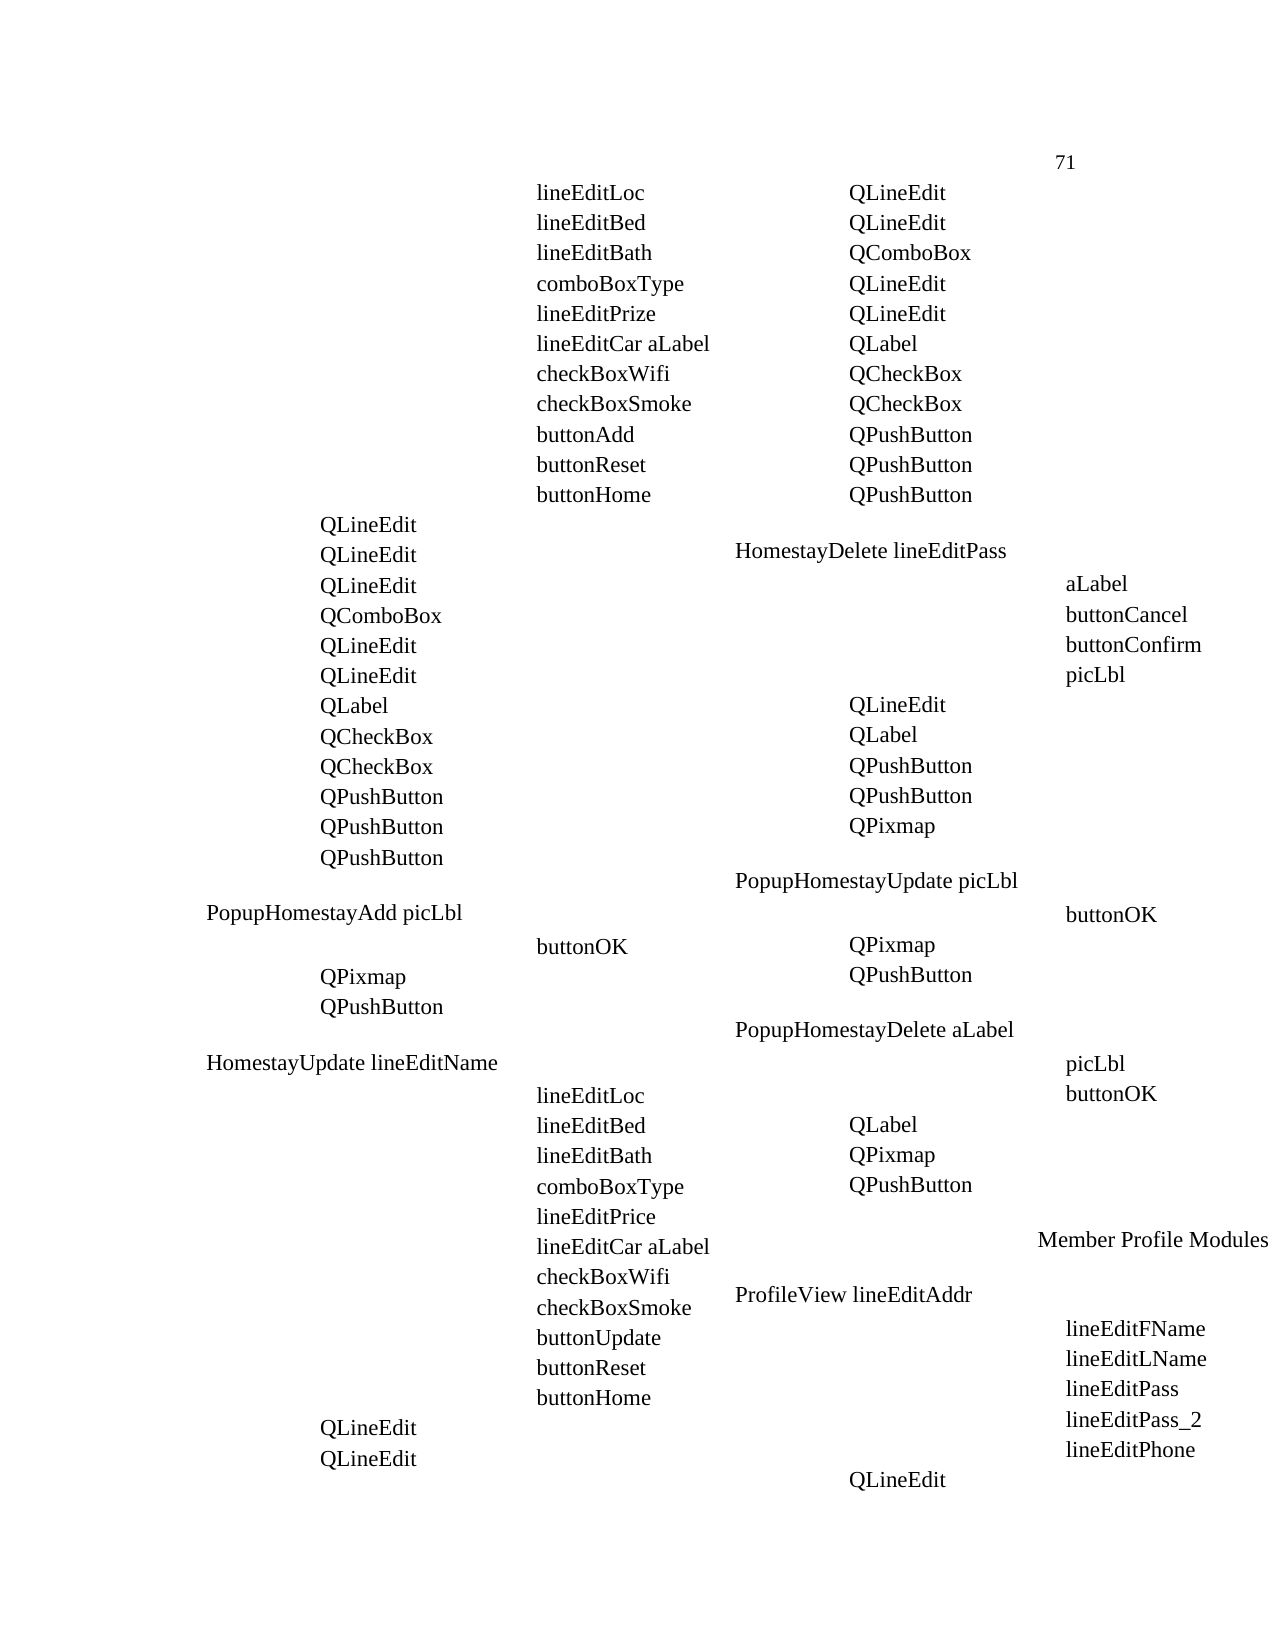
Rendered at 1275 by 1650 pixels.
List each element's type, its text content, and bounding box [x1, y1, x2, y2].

text HomestayDelete lineEditPass [735, 537, 1194, 563]
text QLineEdit QLineEdit QLineEdit QComboBox QLineEdit QLineEdit QLabel QCheckBox QCheckBox QPushButton QPushButton QPushButton [320, 511, 460, 870]
text picLbl buttonOK [1066, 1050, 1164, 1107]
text buttonOK [536, 933, 635, 959]
text 71 [1055, 150, 1079, 174]
text QLineEdit QLineEdit QLineEdit QLineEdit QComboBox QLineEdit QLineEdit QLabel QCheckBox QCheckBox QPushButton QPushButton QPushButton [849, 179, 989, 507]
text HomestayUpdate lineEditName [206, 1048, 637, 1075]
text PopupHomestayAdd picLbl [206, 899, 597, 926]
text QLabel QPixmap QPushButton [849, 1111, 989, 1197]
text lineEditLoc lineEditBed lineEditBath comboBoxType lineEditPrize lineEditCar aLabel checkBoxWifi checkBoxSmoke buttonAdd buttonReset buttonHome [536, 179, 637, 507]
text QPixmap QPushButton [849, 931, 989, 988]
text aLabel buttonCancel buttonConfirm picLbl [1066, 570, 1213, 687]
text PopupHomestayDelete aLabel [735, 1017, 1136, 1043]
text PopupHomestayUpdate picLbl [735, 867, 1127, 894]
text Member Profile Modules [1037, 1226, 1275, 1253]
text buttonOK [1066, 901, 1164, 927]
text ProfileView lineEditAddr [735, 1281, 1192, 1308]
text lineEditLoc lineEditBed lineEditBath comboBoxType lineEditPrice lineEditCar aLabel checkBoxWifi checkBoxSmoke buttonUpdate buttonReset buttonHome [536, 1082, 637, 1411]
text lineEditFName lineEditLName lineEditPass lineEditPass_2 lineEditPhone [1066, 1315, 1221, 1462]
text QLineEdit QLabel QPushButton QPushButton QPixmap [849, 691, 989, 838]
text QLineEdit QLineEdit QLineEdit QLineEdit QComboBox QLineEdit QLineEdit QLabel QCheckBox QCheckBox QPushButton QPushButton QPushButton [320, 1414, 460, 1471]
text QPixmap QPushButton [320, 963, 460, 1020]
